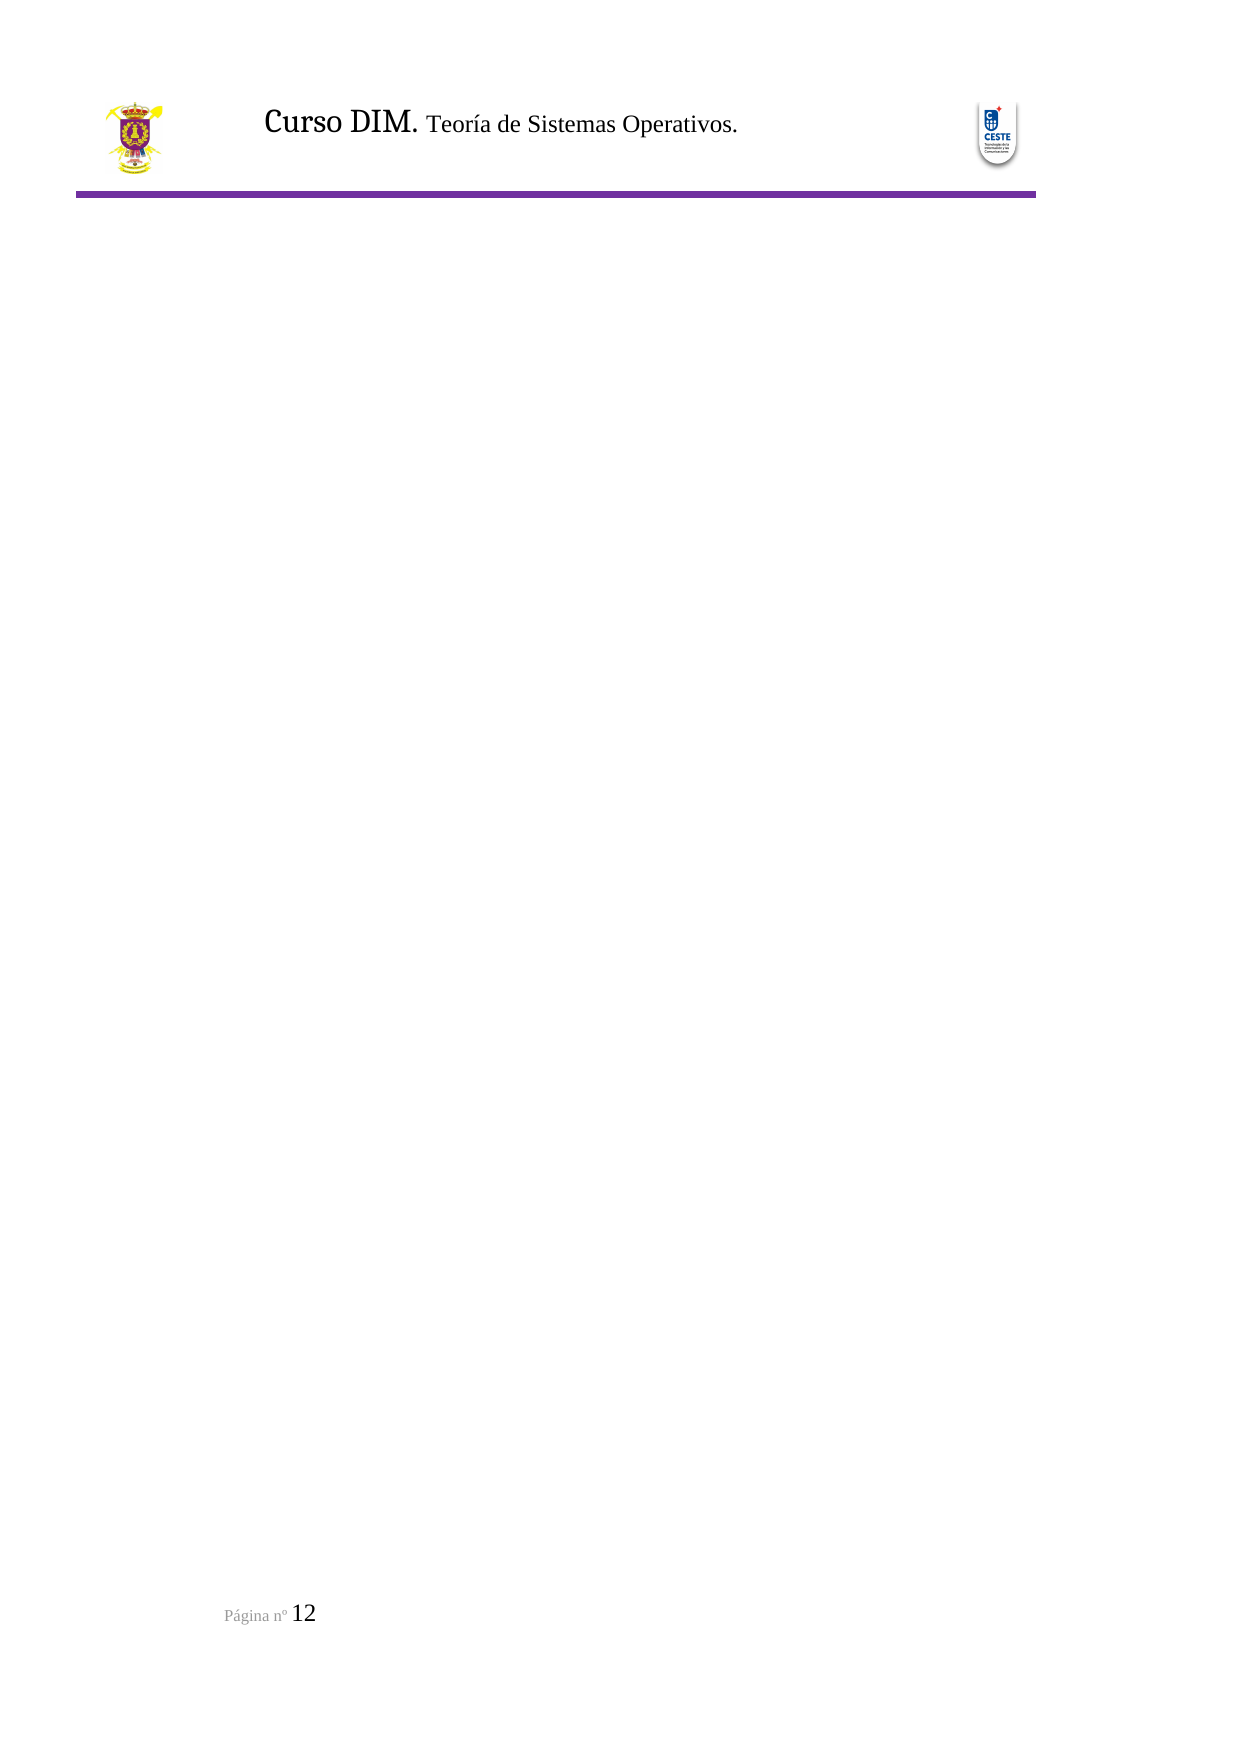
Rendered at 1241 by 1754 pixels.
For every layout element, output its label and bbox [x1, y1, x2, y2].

picture [972, 102, 1023, 174]
picture [105, 102, 163, 174]
